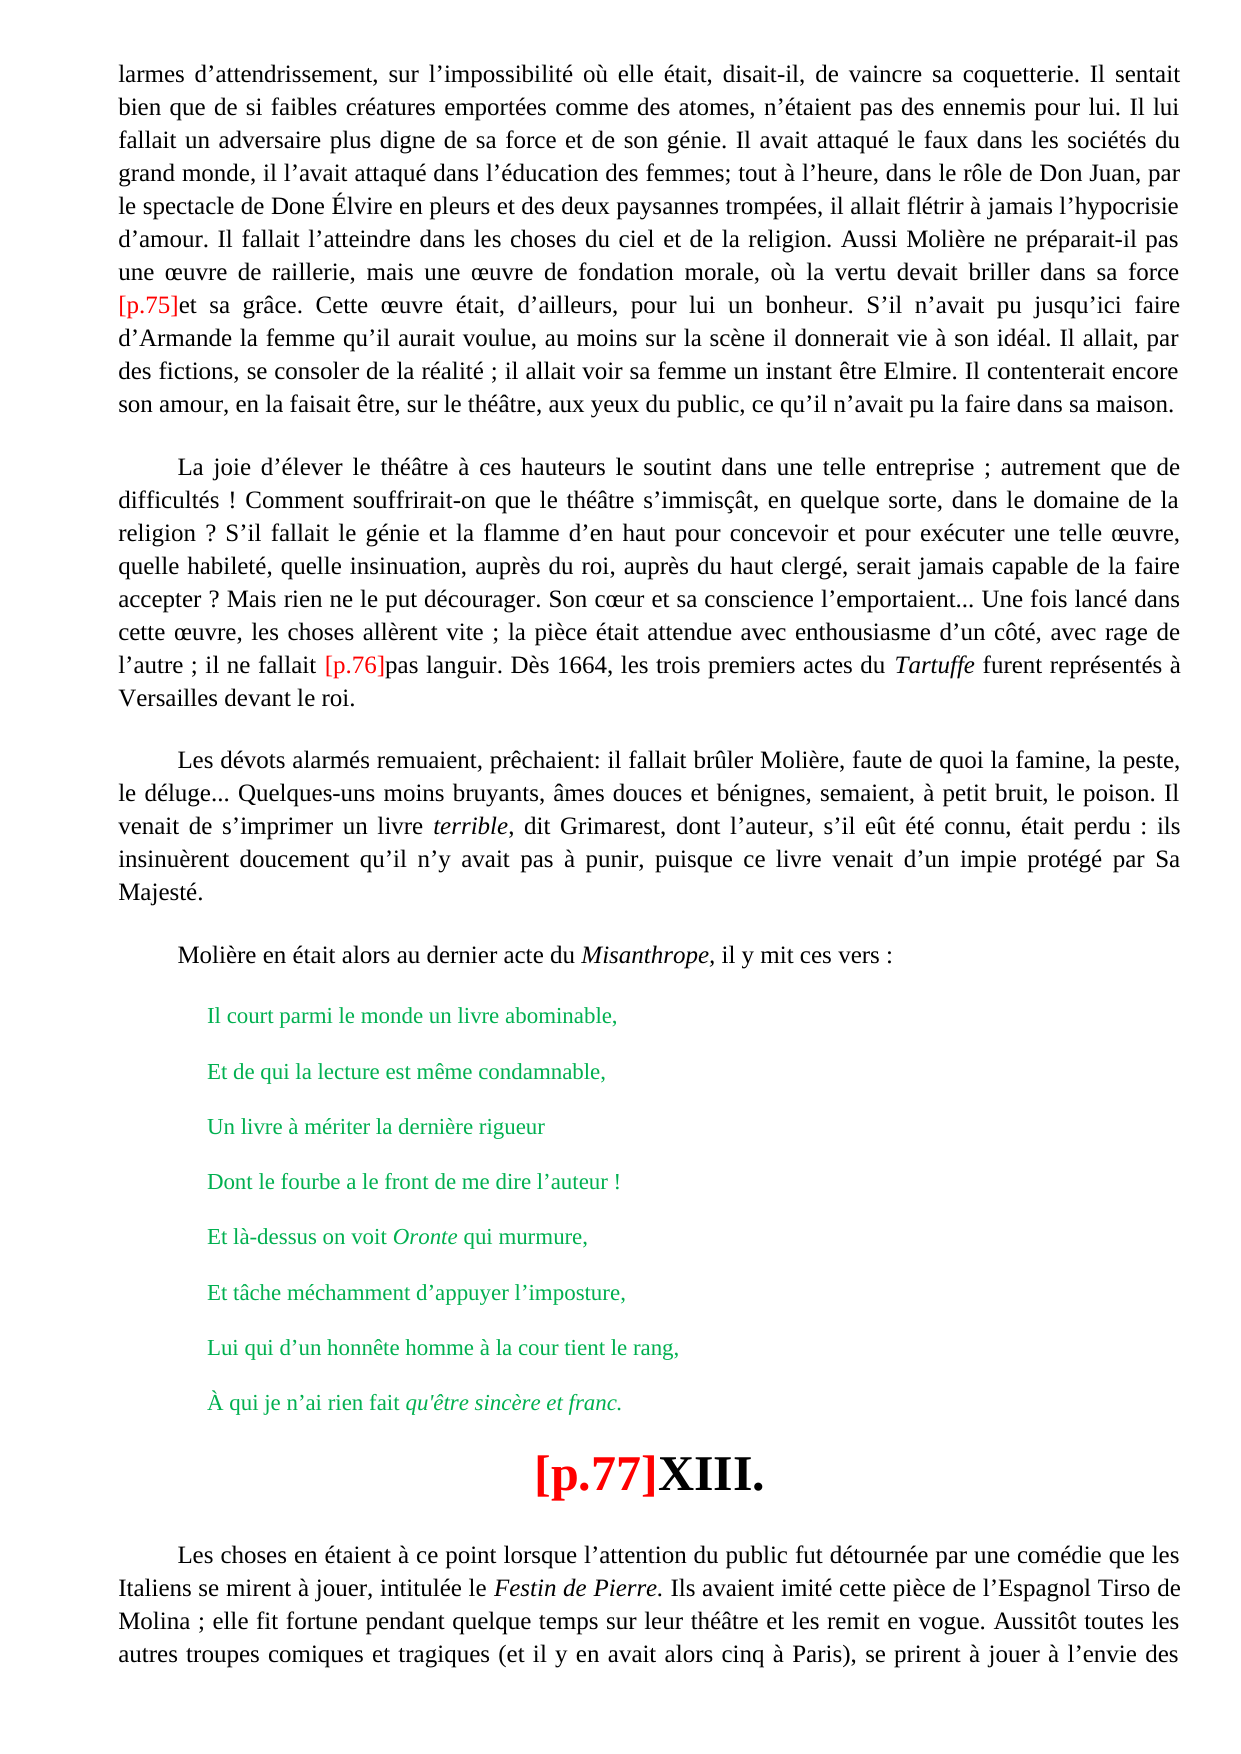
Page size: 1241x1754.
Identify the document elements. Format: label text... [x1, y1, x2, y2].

text Dont le fourbe a le front de me dire l’auteur ! [207, 1168, 1181, 1194]
text Lui qui d’un honnête homme à la cour tient le rang, [207, 1334, 1181, 1360]
text La joie d’élever le théâtre à ces hauteurs le soutint dans une telle entreprise ; autrement que de difficultés ! Comment souffrirait-on que le théâtre s’immisçât, en quelque sorte, dans le domaine de la religion ? S’il fallait le génie et la flamme d’en haut pour concevoir et pour exécuter une telle œuvre, quelle habileté, quelle insinuation, auprès du roi, auprès du haut clergé, serait jamais capable de la faire accepter ? Mais rien ne le put décourager. Son cœur et sa conscience l’emportaient... Une fois lancé dans cette œuvre, les choses allèrent vite ; la pièce était attendue avec enthousiasme d’un côté, avec rage de l’autre ; il ne fallait [p.76]pas languir. Dès 1664, les trois premiers actes du Tartuffe furent représentés à Versailles devant le roi. [118, 452, 1181, 712]
text Molière en était alors au dernier acte du Misanthrope, il y mit ces vers : [118, 940, 1181, 969]
text Il court parmi le monde un livre abominable, [207, 1002, 1181, 1029]
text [118, 59, 1181, 418]
text Et tâche méchamment d’appuyer l’imposture, [207, 1278, 1181, 1305]
subtitle [p.77]XIII. [118, 1444, 1181, 1502]
text Et de qui la lecture est même condamnable, [207, 1058, 1181, 1084]
text Et là-dessus on voit Oronte qui murmure, [207, 1223, 1181, 1250]
text À qui je n’ai rien fait qu'être sincère et franc. [207, 1389, 1181, 1415]
text Les dévots alarmés remuaient, prêchaient: il fallait brûler Molière, faute de quoi la famine, la peste, le déluge... Quelques-uns moins bruyants, âmes douces et bénignes, semaient, à petit bruit, le poison. Il venait de s’imprimer un livre terrible, dit Grimarest, dont l’auteur, s’il eût été connu, était perdu : ils insinuèrent doucement qu’il n’y avait pas à punir, puisque ce livre venait d’un impie protégé par Sa Majesté. [118, 745, 1181, 906]
text Un livre à mériter la dernière rigueur [207, 1113, 1181, 1139]
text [118, 1540, 1181, 1667]
